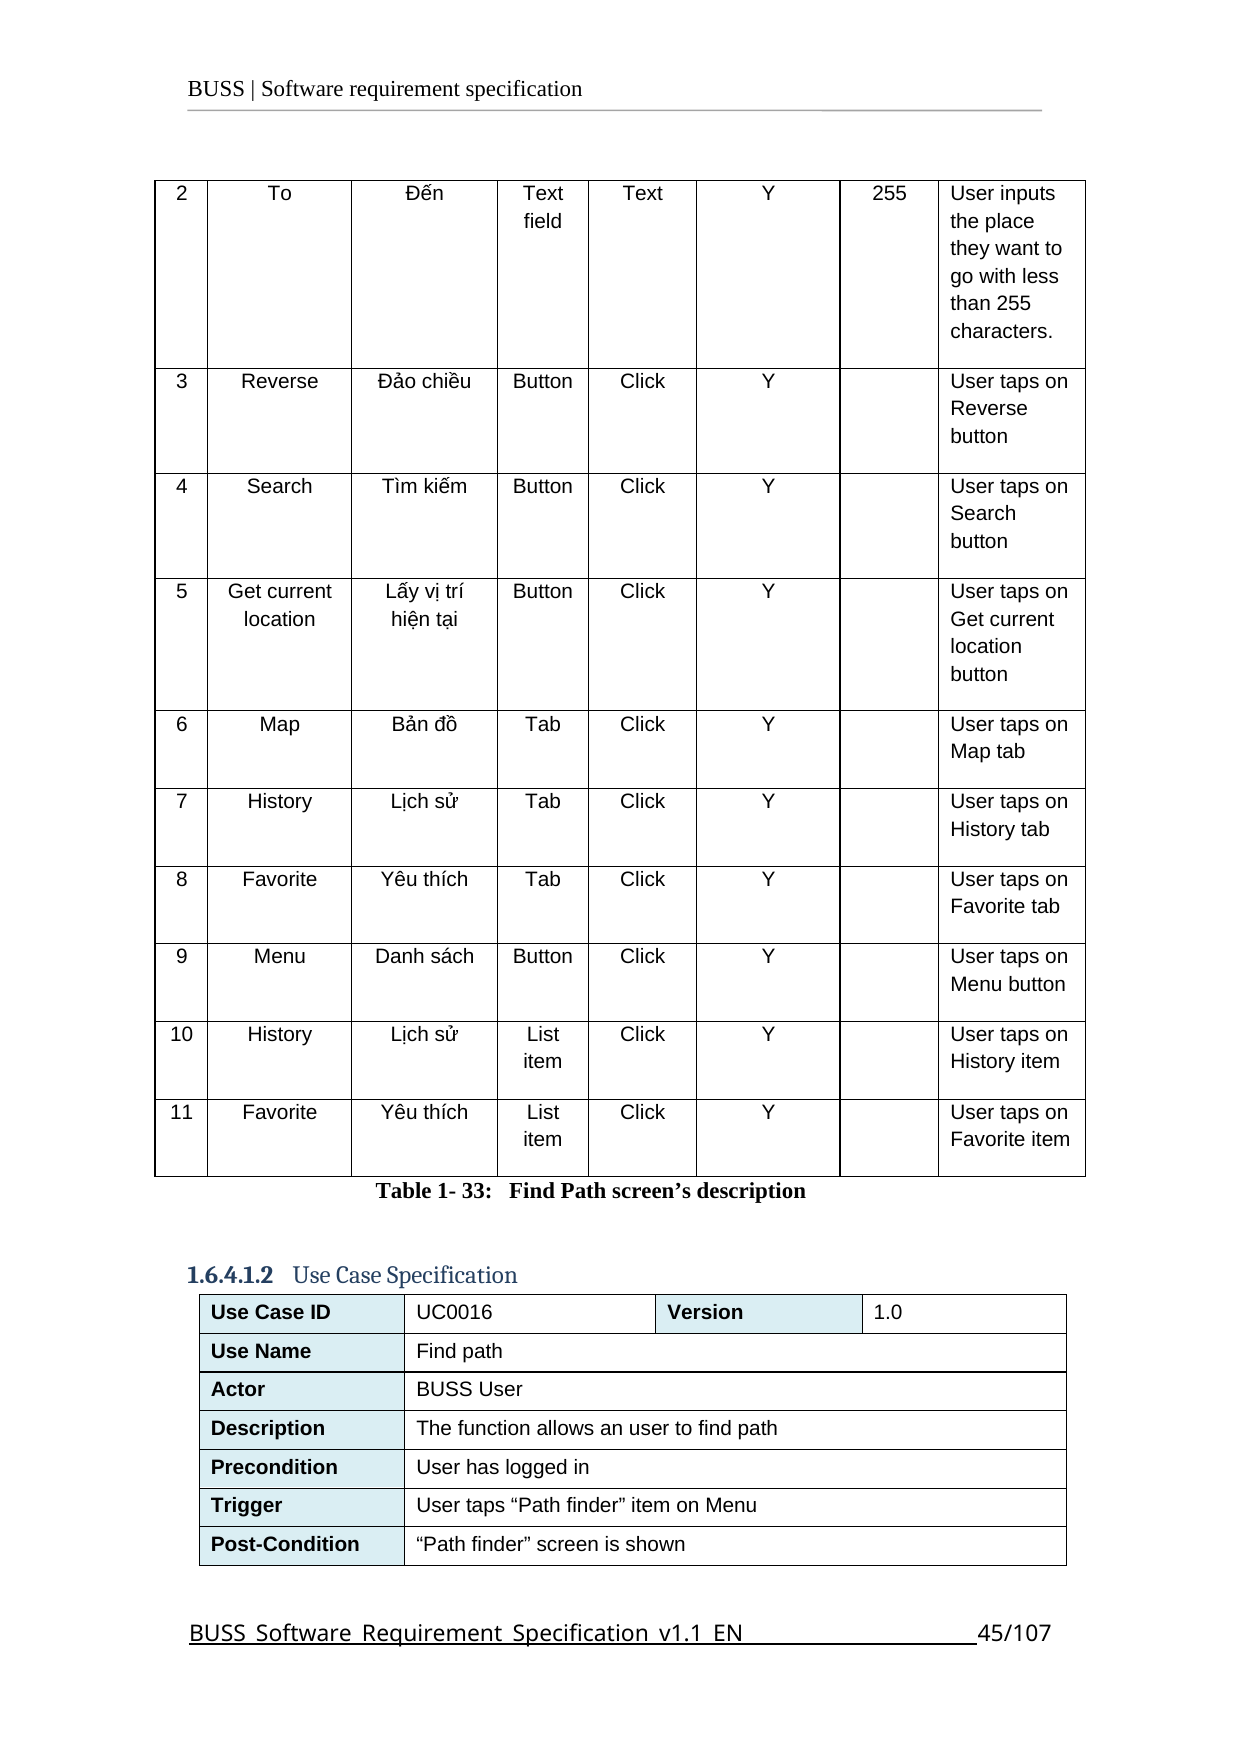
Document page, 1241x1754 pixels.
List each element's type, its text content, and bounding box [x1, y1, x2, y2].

table_cell Y [697, 867, 839, 943]
table_cell To [208, 181, 351, 368]
table_cell Danh sách [352, 944, 497, 1021]
table_cell Description [200, 1411, 404, 1449]
table_cell Get current location [208, 579, 351, 710]
table_cell The function allows an user to find path [405, 1411, 1066, 1449]
table_cell 255 [841, 181, 938, 368]
table_cell Click [589, 789, 696, 866]
table_cell [841, 944, 938, 1021]
table_cell Y [697, 789, 839, 866]
table_cell Button [498, 369, 588, 473]
table_cell [841, 867, 938, 943]
table_cell User taps on History item [939, 1022, 1085, 1098]
table_cell User taps on Favorite tab [939, 867, 1085, 943]
table_cell Lịch sử [352, 1022, 497, 1098]
table_cell 11 [156, 1100, 207, 1176]
table_cell Post-Condition [200, 1527, 404, 1565]
table_cell Text [589, 181, 696, 368]
table_cell 8 [156, 867, 207, 943]
table_cell [841, 1022, 938, 1098]
table_cell 2 [156, 181, 207, 368]
table_cell Yêu thích [352, 867, 497, 943]
table_cell [841, 789, 938, 866]
table_cell Click [589, 579, 696, 710]
table_cell History [208, 1022, 351, 1098]
table_cell User taps on Get current location button [939, 579, 1085, 710]
table_cell Y [697, 1100, 839, 1176]
table_cell Find path [405, 1334, 1066, 1371]
table_cell Button [498, 474, 588, 578]
table_cell Y [697, 711, 839, 788]
table_cell [841, 369, 938, 473]
table_cell Click [589, 1022, 696, 1098]
table_cell List item [498, 1022, 588, 1098]
table_cell User taps on Search button [939, 474, 1085, 578]
table_cell Menu [208, 944, 351, 1021]
table_cell Text field [498, 181, 588, 368]
table_cell Actor [200, 1373, 404, 1410]
table_cell Yêu thích [352, 1100, 497, 1176]
table_cell Y [697, 1022, 839, 1098]
table_cell Tab [498, 867, 588, 943]
table_cell Click [589, 369, 696, 473]
table_cell Trigger [200, 1489, 404, 1526]
table_cell 5 [156, 579, 207, 710]
table_cell Reverse [208, 369, 351, 473]
table_cell Click [589, 474, 696, 578]
table_cell Precondition [200, 1450, 404, 1487]
table_header 1.0 [863, 1295, 1066, 1333]
table_cell 4 [156, 474, 207, 578]
table_cell Click [589, 1100, 696, 1176]
table_cell User taps on Map tab [939, 711, 1085, 788]
table_cell Lấy vị trí hiện tại [352, 579, 497, 710]
table_cell Y [697, 181, 839, 368]
table_cell Đảo chiều [352, 369, 497, 473]
table_cell Tab [498, 789, 588, 866]
table_cell Use Name [200, 1334, 404, 1371]
table_cell Button [498, 944, 588, 1021]
table_cell Y [697, 944, 839, 1021]
table_cell User taps on History tab [939, 789, 1085, 866]
table_cell Y [697, 474, 839, 578]
table_cell Tab [498, 711, 588, 788]
table_cell User taps on Favorite item [939, 1100, 1085, 1176]
table_cell Y [697, 369, 839, 473]
table_cell BUSS User [405, 1373, 1066, 1410]
table_cell Click [589, 944, 696, 1021]
table_header Use Case ID [200, 1295, 404, 1333]
table_cell User has logged in [405, 1450, 1066, 1487]
table_cell Map [208, 711, 351, 788]
table_cell [841, 711, 938, 788]
table_cell Favorite [208, 867, 351, 943]
table_cell List item [498, 1100, 588, 1176]
table_cell “Path finder” screen is shown [405, 1527, 1066, 1565]
table_cell Tìm kiếm [352, 474, 497, 578]
table_cell 9 [156, 944, 207, 1021]
table_cell User taps “Path finder” item on Menu [405, 1489, 1066, 1526]
table_cell Lịch sử [352, 789, 497, 866]
subtitle Use Case Specification [187, 1261, 1053, 1290]
table_header Version [656, 1295, 862, 1333]
table_cell [841, 579, 938, 710]
table_cell Y [697, 579, 839, 710]
table_header UC0016 [405, 1295, 655, 1333]
table_cell Favorite [208, 1100, 351, 1176]
table_cell Đến [352, 181, 497, 368]
table_cell [841, 1100, 938, 1176]
table_cell 10 [156, 1022, 207, 1098]
table_cell 6 [156, 711, 207, 788]
table_cell User taps on Menu button [939, 944, 1085, 1021]
table_cell Bản đồ [352, 711, 497, 788]
table_cell 7 [156, 789, 207, 866]
table_cell History [208, 789, 351, 866]
table_cell Click [589, 867, 696, 943]
table_cell User inputs the place they want to go with less than 255 characters. [939, 181, 1085, 368]
list Find Path screen’s description [187, 1177, 1053, 1203]
table_cell Search [208, 474, 351, 578]
table_cell User taps on Reverse button [939, 369, 1085, 473]
table_cell Click [589, 711, 696, 788]
table_cell Button [498, 579, 588, 710]
table_cell [841, 474, 938, 578]
table_cell 3 [156, 369, 207, 473]
